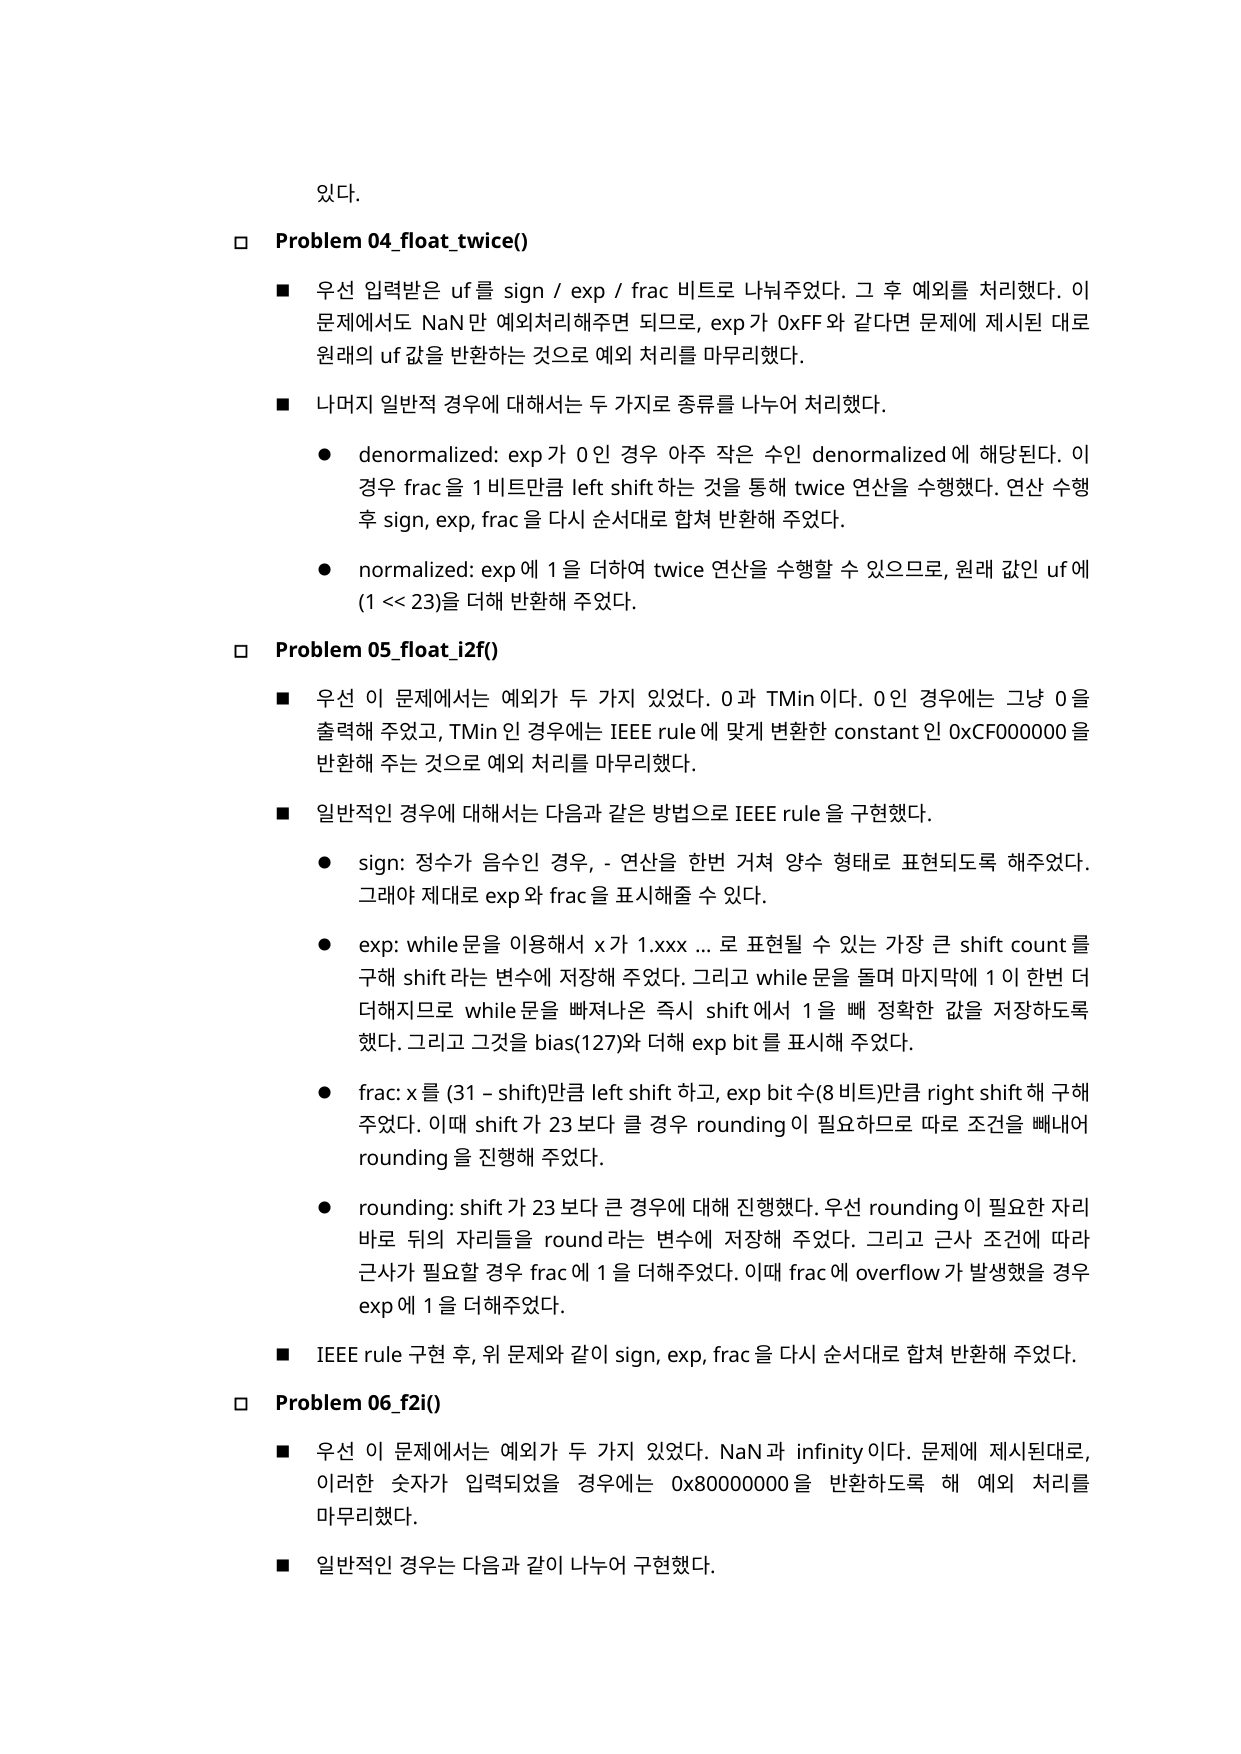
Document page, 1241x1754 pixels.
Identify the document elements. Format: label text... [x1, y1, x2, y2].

list exp: while문을 이용해서 x가 1.xxx … 로 표현될 수 있는 가장 큰 shift count를 구해 shift라는 변수에 저장해 주었다. 그리고 while문을 돌며 마지막에 1이 한번 더 더해지므로 while문을 빠져나온 즉시 shift에서 1을 빼 정확한 값을 저장하도록 했다. 그리고 그것을 bias(127)와 더해 exp bit를 표시해 주었다. [317, 928, 1090, 1057]
list frac: x를 (31 – shift)만큼 left shift 하고, exp bit수(8비트)만큼 right shift해 구해 주었다. 이때 shift가 23보다 클 경우 rounding이 필요하므로 따로 조건을 빼내어 rounding을 진행해 주었다. [317, 1076, 1090, 1172]
list Problem 06_f2i() [233, 1388, 1090, 1416]
list 우선 이 문제에서는 예외가 두 가지 있었다. NaN과 infinity이다. 문제에 제시된대로, 이러한 숫자가 입력되었을 경우에는 0x80000000을 반환하도록 해 예외 처리를 마무리했다. [275, 1435, 1090, 1531]
list 우선 이 문제에서는 예외가 두 가지 있었다. 0과 TMin이다. 0인 경우에는 그냥 0을 출력해 주었고, TMin인 경우에는 IEEE rule에 맞게 변환한 constant인 0xCF000000을 반환해 주는 것으로 예외 처리를 마무리했다. [275, 682, 1090, 778]
list denormalized: exp가 0인 경우 아주 작은 수인 denormalized에 해당된다. 이 경우 frac을 1비트만큼 left shift하는 것을 통해 twice 연산을 수행했다. 연산 수행 후 sign, exp, frac을 다시 순서대로 합쳐 반환해 주었다. [317, 438, 1090, 534]
list 나머지 일반적 경우에 대해서는 두 가지로 종류를 나누어 처리했다. [275, 389, 1090, 419]
list Problem 05_float_i2f() [233, 635, 1090, 663]
list sign: 정수가 음수인 경우, - 연산을 한번 거쳐 양수 형태로 표현되도록 해주었다. 그래야 제대로 exp와 frac을 표시해줄 수 있다. [317, 846, 1090, 909]
list normalized: exp에 1을 더하여 twice 연산을 수행할 수 있으므로, 원래 값인 uf에 (1 << 23)을 더해 반환해 주었다. [317, 553, 1090, 616]
list 우선 입력받은 uf를 sign / exp / frac 비트로 나눠주었다. 그 후 예외를 처리했다. 이 문제에서도 NaN만 예외처리해주면 되므로, exp가 0xFF와 같다면 문제에 제시된 대로 원래의 uf 값을 반환하는 것으로 예외 처리를 마무리했다. [275, 274, 1090, 369]
list IEEE rule 구현 후, 위 문제와 같이 sign, exp, frac을 다시 순서대로 합쳐 반환해 주었다. [275, 1338, 1090, 1368]
list Problem 04_float_twice() [233, 227, 1090, 255]
list 일반적인 경우는 다음과 같이 나누어 구현했다. [275, 1550, 1090, 1580]
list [275, 177, 1090, 207]
list rounding: shift가 23보다 큰 경우에 대해 진행했다. 우선 rounding이 필요한 자리 바로 뒤의 자리들을 round라는 변수에 저장해 주었다. 그리고 근사 조건에 따라 근사가 필요할 경우 frac에 1을 더해주었다. 이때 frac에 overflow가 발생했을 경우 exp에 1을 더해주었다. [317, 1191, 1090, 1319]
list 일반적인 경우에 대해서는 다음과 같은 방법으로 IEEE rule을 구현했다. [275, 797, 1090, 827]
